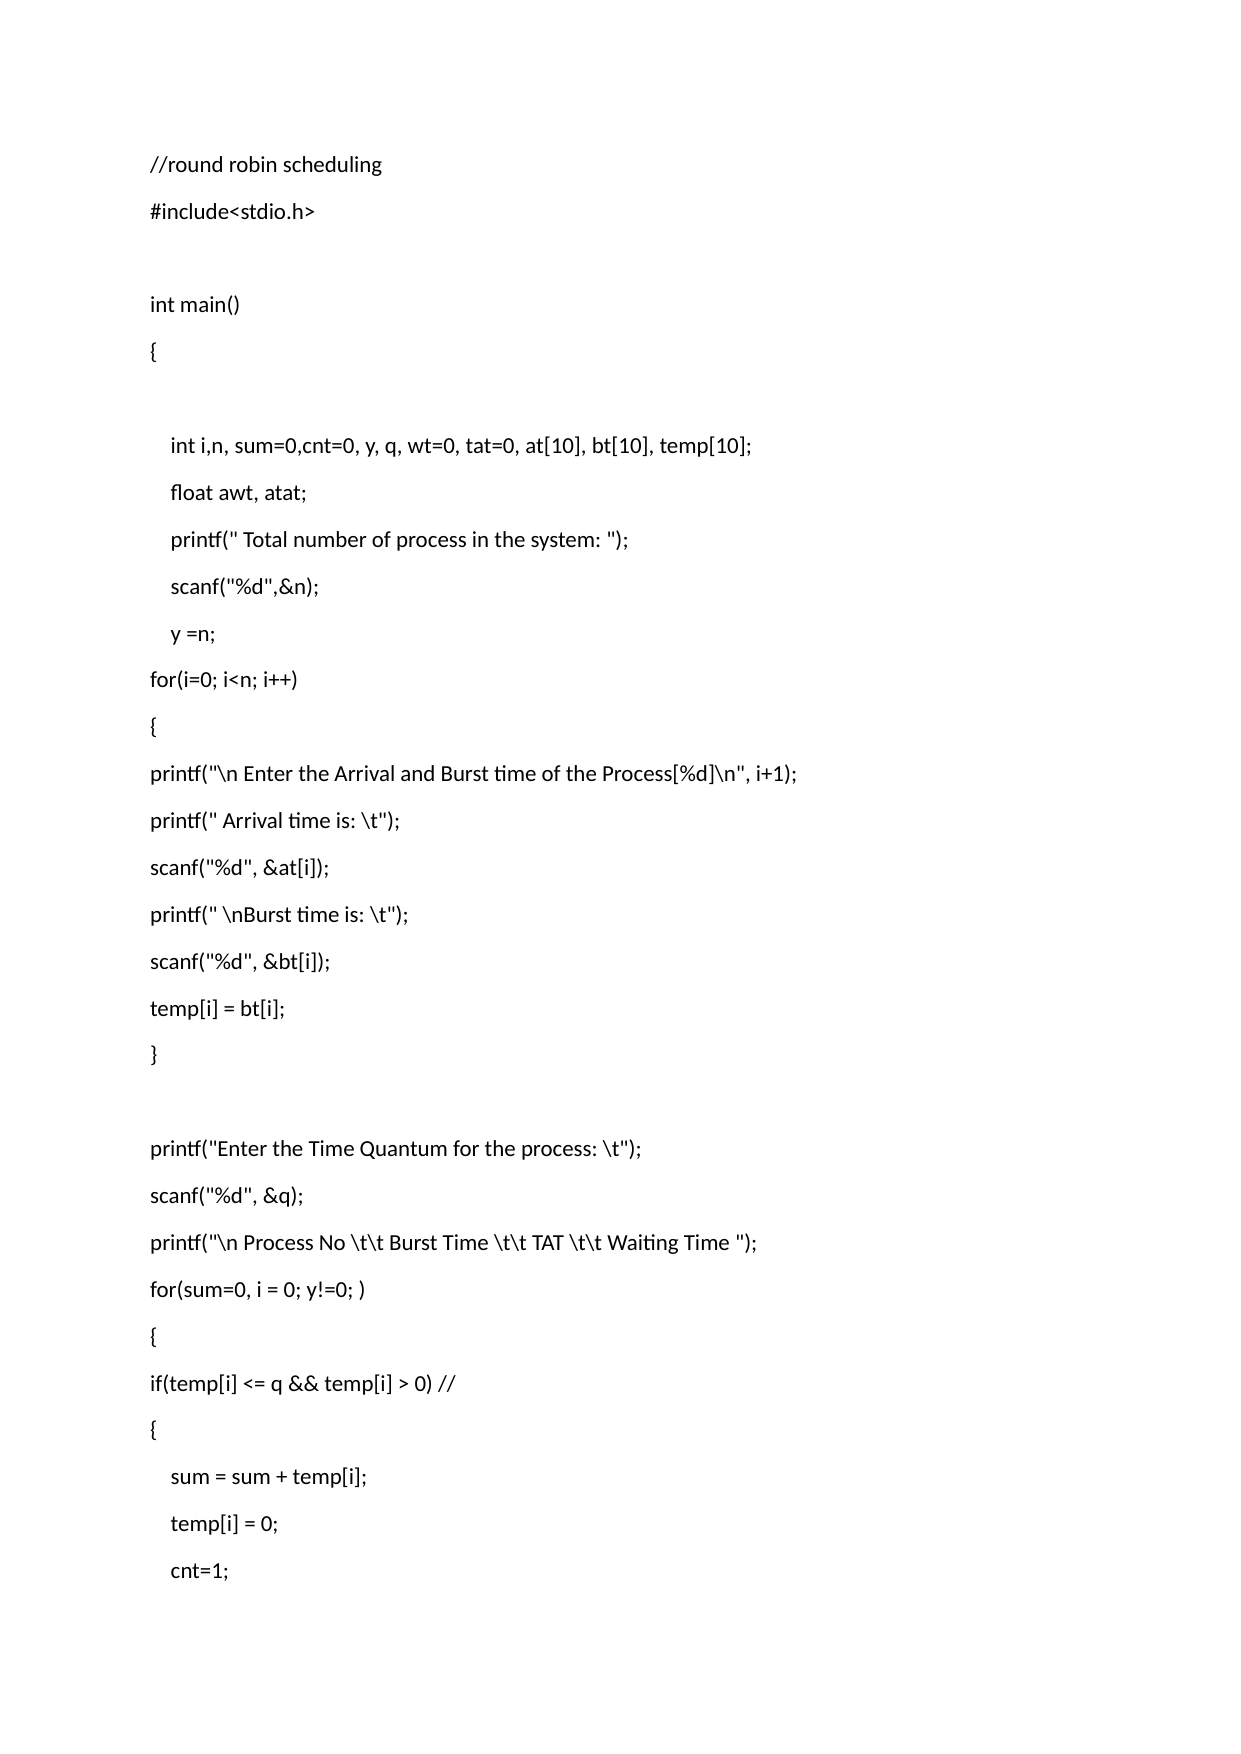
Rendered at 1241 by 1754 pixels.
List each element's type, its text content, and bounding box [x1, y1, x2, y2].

text printf(" Arrival time is: \t"); [150, 806, 1090, 834]
text temp[i] = bt[i]; [150, 994, 1090, 1022]
text scanf("%d", &bt[i]); [150, 947, 1090, 975]
text y =n; [150, 619, 1090, 647]
text scanf("%d", &q); [150, 1181, 1090, 1209]
text printf(" \nBurst time is: \t"); [150, 900, 1090, 928]
text temp[i] = 0; [150, 1509, 1090, 1537]
text scanf("%d",&n); [150, 572, 1090, 600]
text sum = sum + temp[i]; [150, 1462, 1090, 1491]
text scanf("%d", &at[i]); [150, 853, 1090, 881]
text { [150, 1322, 1090, 1350]
text printf(" Total number of process in the system: "); [150, 525, 1090, 553]
text int main() [150, 291, 1090, 319]
text { [150, 1416, 1090, 1444]
text float awt, atat; [150, 478, 1090, 506]
text if(temp[i] <= q && temp[i] > 0) // [150, 1369, 1090, 1397]
text { [150, 337, 1090, 366]
text #include<stdio.h> [150, 197, 1090, 225]
text int i,n, sum=0,cnt=0, y, q, wt=0, tat=0, at[10], bt[10], temp[10]; [150, 431, 1090, 459]
text printf("\n Enter the Arrival and Burst time of the Process[%d]\n", i+1); [150, 759, 1090, 787]
text printf("Enter the Time Quantum for the process: \t"); [150, 1134, 1090, 1162]
text } [150, 1041, 1090, 1069]
text cnt=1; [150, 1556, 1090, 1584]
text { [150, 712, 1090, 741]
text for(i=0; i<n; i++) [150, 666, 1090, 694]
text //round robin scheduling [150, 150, 1090, 178]
text printf("\n Process No \t\t Burst Time \t\t TAT \t\t Waiting Time "); [150, 1228, 1090, 1256]
text for(sum=0, i = 0; y!=0; ) [150, 1275, 1090, 1303]
